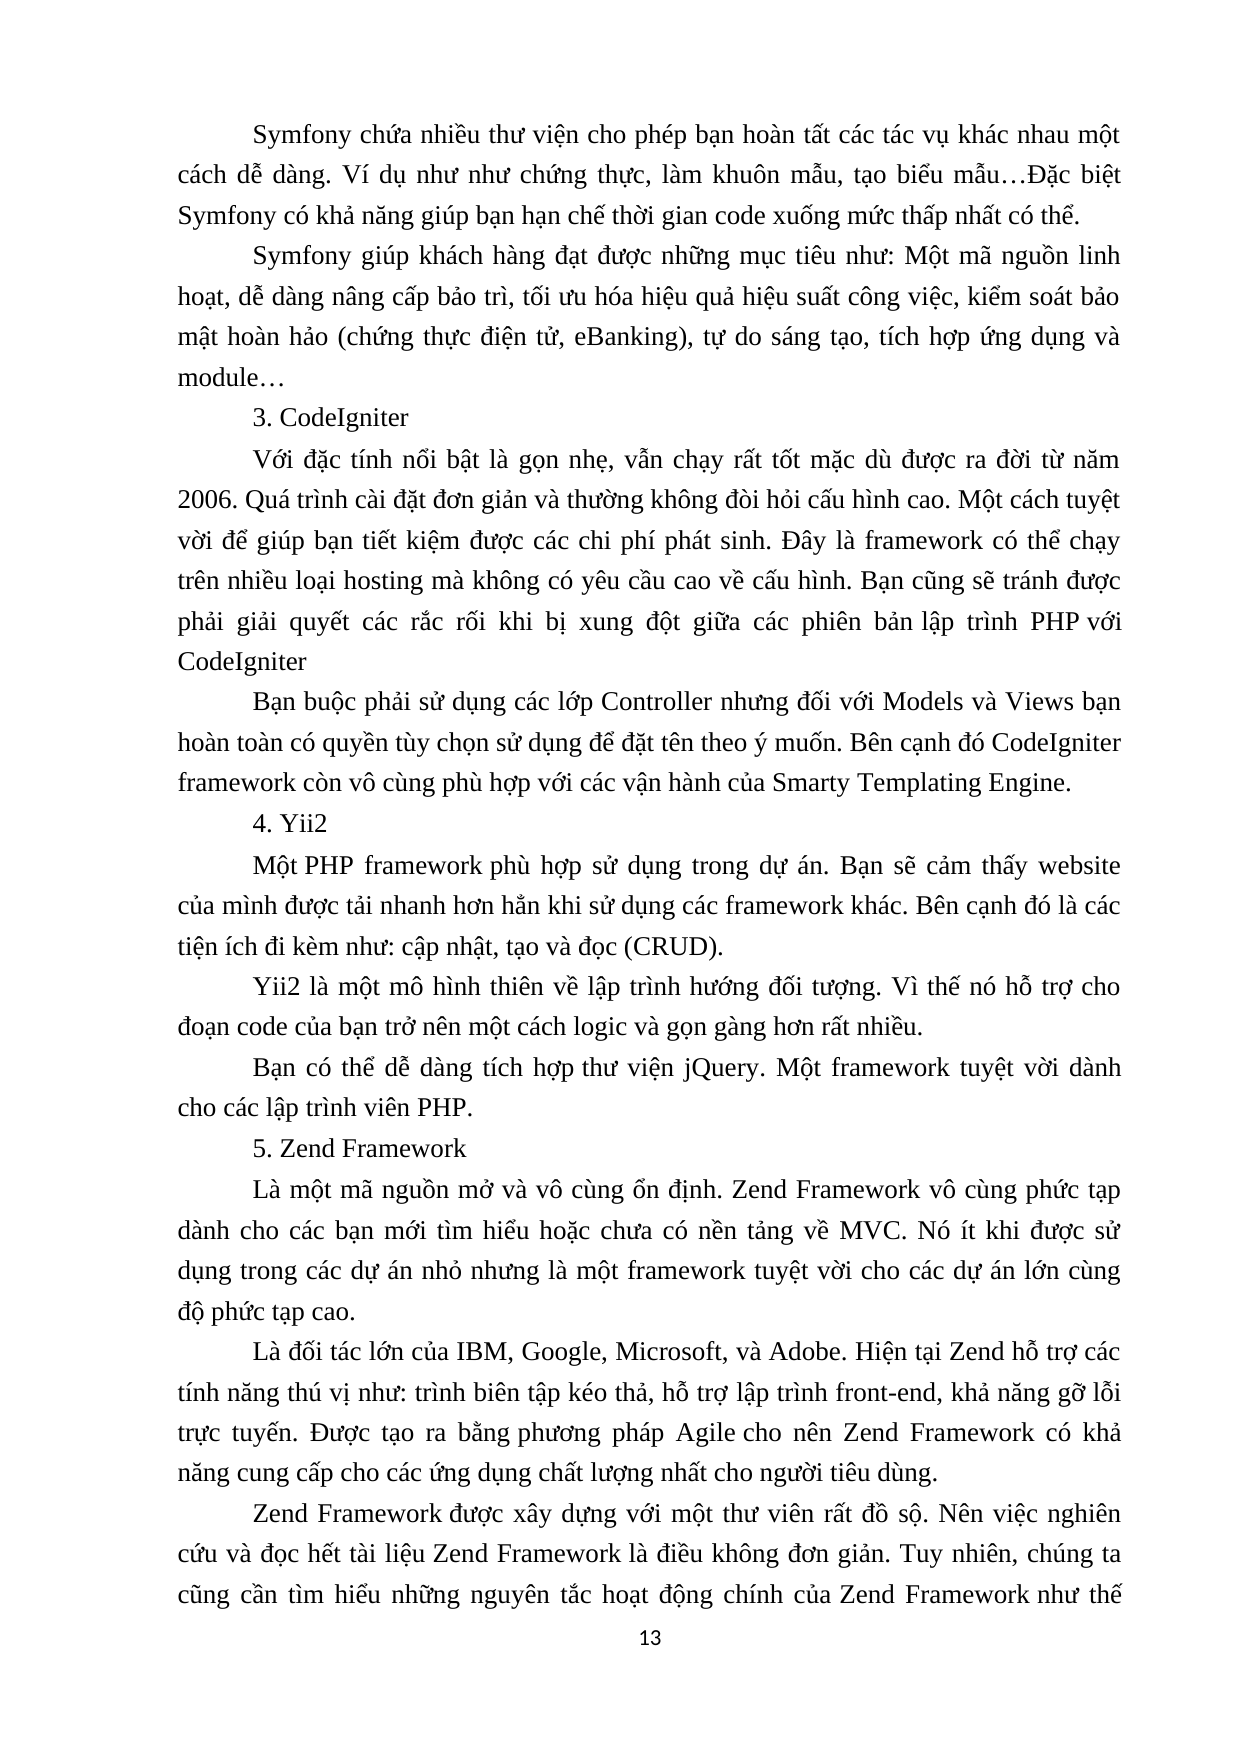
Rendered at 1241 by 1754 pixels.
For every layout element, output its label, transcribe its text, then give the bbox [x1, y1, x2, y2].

text Một PHP framework phù hợp sử dụng trong dự án. Bạn sẽ cảm thấy website của mình được tải nhanh hơn hẳn khi sử dụng các framework khác. Bên cạnh đó là các tiện ích đi kèm như: cập nhật, tạo và đọc (CRUD). [177, 849, 1122, 961]
text 4. Yii2 [177, 807, 1122, 838]
text Yii2 là một mô hình thiên về lập trình hướng đối tượng. Vì thế nó hỗ trợ cho đoạn code của bạn trở nên một cách logic và gọn gàng hơn rất nhiều. [177, 970, 1122, 1042]
text Symfony chứa nhiều thư viện cho phép bạn hoàn tất các tác vụ khác nhau một cách dễ dàng. Ví dụ như như chứng thực, làm khuôn mẫu, tạo biểu mẫu…Đặc biệt Symfony có khả năng giúp bạn hạn chế thời gian code xuống mức thấp nhất có thể. [177, 118, 1122, 230]
text 3. CodeIgniter [177, 401, 1122, 432]
text Với đặc tính nổi bật là gọn nhẹ, vẫn chạy rất tốt mặc dù được ra đời từ năm 2006. Quá trình cài đặt đơn giản và thường không đòi hỏi cấu hình cao. Một cách tuyệt vời để giúp bạn tiết kiệm được các chi phí phát sinh. Đây là framework có thể chạy trên nhiều loại hosting mà không có yêu cầu cao về cấu hình. Bạn cũng sẽ tránh được phải giải quyết các rắc rối khi bị xung đột giữa các phiên bản lập trình PHP với CodeIgniter [177, 443, 1122, 676]
text Bạn buộc phải sử dụng các lớp Controller nhưng đối với Models và Views bạn hoàn toàn có quyền tùy chọn sử dụng để đặt tên theo ý muốn. Bên cạnh đó CodeIgniter framework còn vô cùng phù hợp với các vận hành của Smarty Templating Engine. [177, 686, 1122, 797]
text Là một mã nguồn mở và vô cùng ổn định. Zend Framework vô cùng phức tạp dành cho các bạn mới tìm hiểu hoặc chưa có nền tảng về MVC. Nó ít khi được sử dụng trong các dự án nhỏ nhưng là một framework tuyệt vời cho các dự án lớn cùng độ phức tạp cao. [177, 1174, 1122, 1326]
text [177, 1497, 1122, 1609]
text Bạn có thể dễ dàng tích hợp thư viện jQuery. Một framework tuyệt vời dành cho các lập trình viên PHP. [177, 1051, 1122, 1122]
text Là đối tác lớn của IBM, Google, Microsoft, và Adobe. Hiện tại Zend hỗ trợ các tính năng thú vị như: trình biên tập kéo thả, hỗ trợ lập trình front-end, khả năng gỡ lỗi trực tuyến. Được tạo ra bằng phương pháp Agile cho nên Zend Framework có khả năng cung cấp cho các ứng dụng chất lượng nhất cho người tiêu dùng. [177, 1335, 1122, 1488]
text Symfony giúp khách hàng đạt được những mục tiêu như: Một mã nguồn linh hoạt, dễ dàng nâng cấp bảo trì, tối ưu hóa hiệu quả hiệu suất công việc, kiểm soát bảo mật hoàn hảo (chứng thực điện tử, eBanking), tự do sáng tạo, tích hợp ứng dụng và module… [177, 239, 1122, 392]
text 5. Zend Framework [177, 1132, 1122, 1163]
